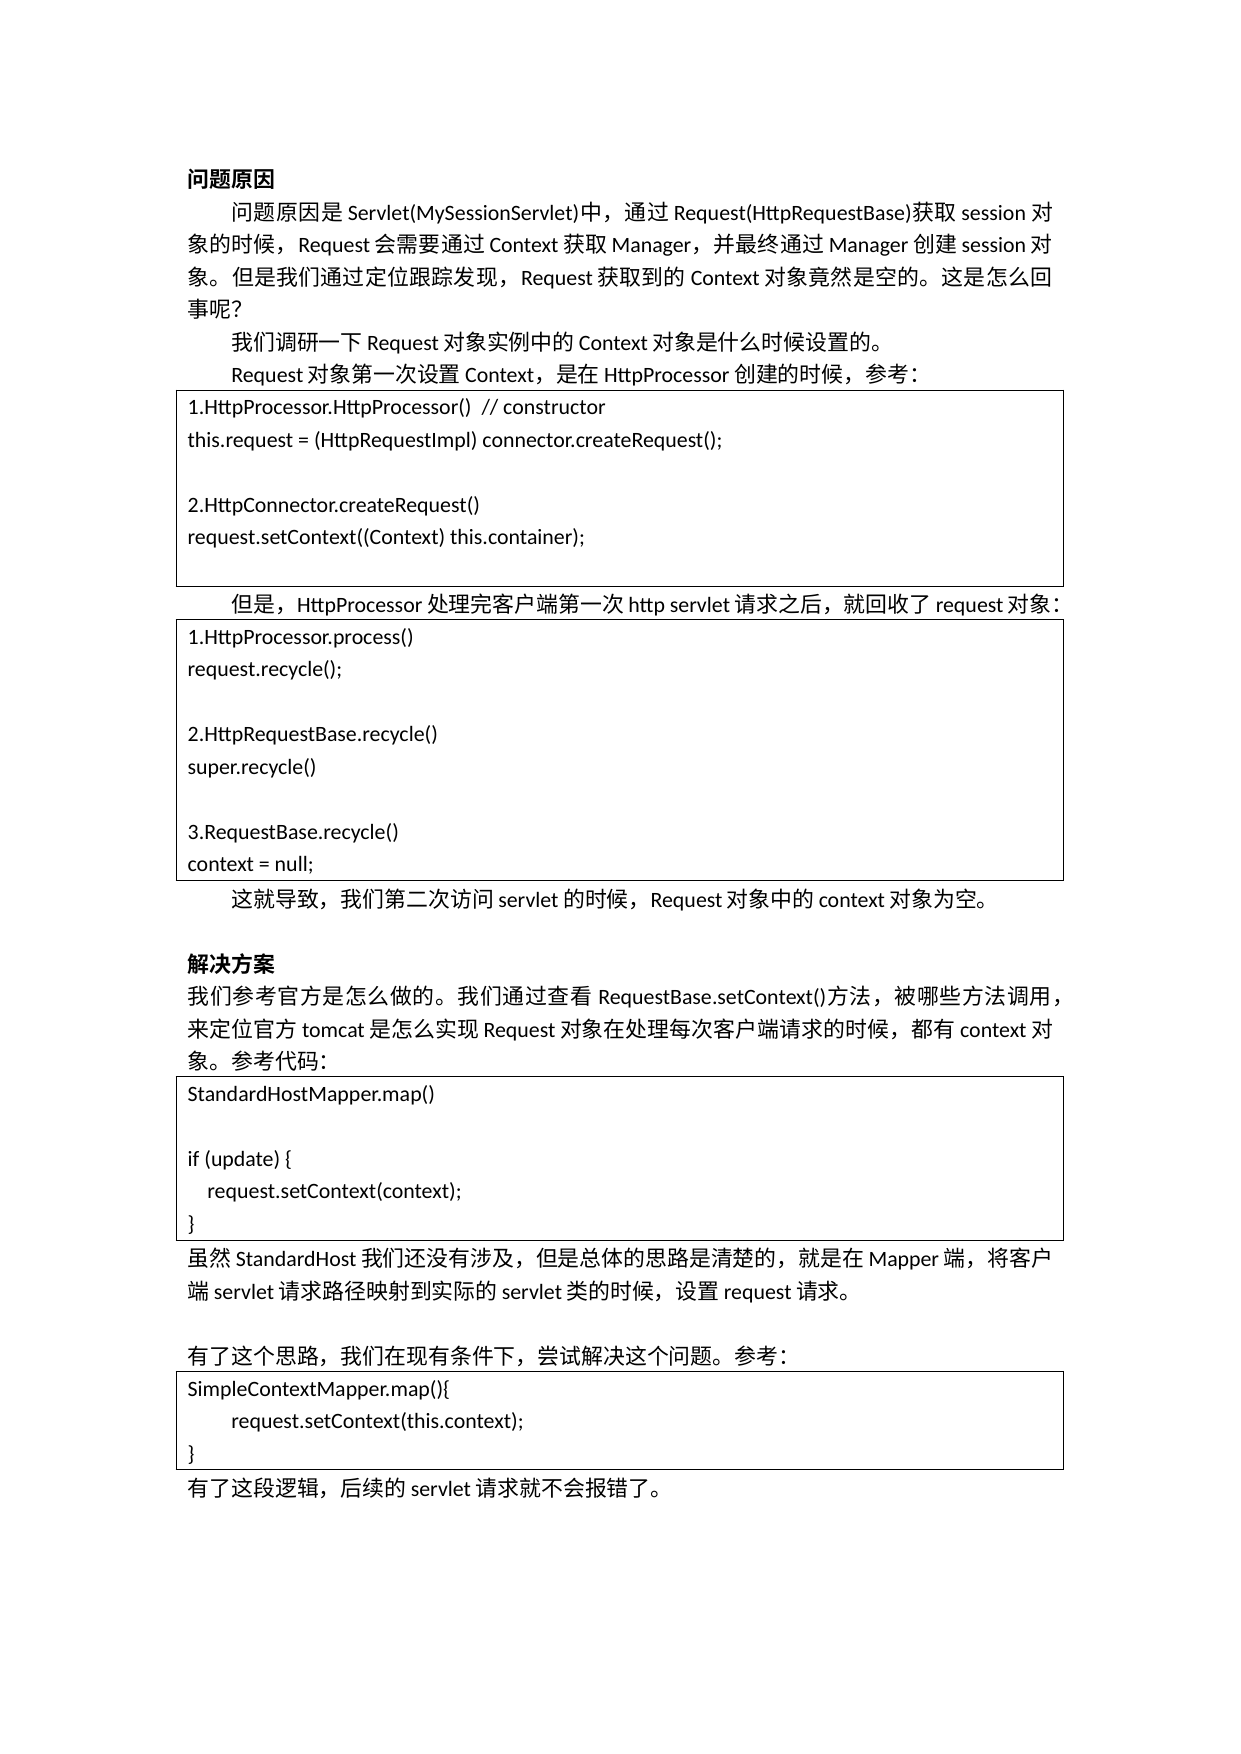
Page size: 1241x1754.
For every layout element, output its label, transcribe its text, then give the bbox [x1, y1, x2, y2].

table_header 1.HttpProcessor.process() request.recycle(); 2.HttpRequestBase.recycle() super.recycle() 3.RequestBase.recycle() context = null; [177, 620, 1063, 880]
list 这就导致，我们第二次访问servlet的时候，Request对象中的context对象为空。 [187, 881, 1053, 914]
text 有了这个思路，我们在现有条件下，尝试解决这个问题。参考： [187, 1338, 1053, 1371]
text 解决方案 [187, 946, 1053, 979]
list 但是，HttpProcessor处理完客户端第一次http servlet请求之后，就回收了request对象： [187, 587, 1053, 619]
list 问题原因 [187, 162, 1053, 194]
list 我们调研一下Request对象实例中的Context对象是什么时候设置的。 [187, 324, 1053, 357]
text 有了这段逻辑，后续的servlet请求就不会报错了。 [187, 1470, 1053, 1503]
text 虽然StandardHost我们还没有涉及，但是总体的思路是清楚的，就是在Mapper端，将客户端servlet请求路径映射到实际的servlet类的时候，设置request请求。 [187, 1241, 1053, 1306]
table_header StandardHostMapper.map() if (update) { request.setContext(context); } [177, 1077, 1063, 1240]
table_header SimpleContextMapper.map(){ request.setContext(this.context); } [177, 1372, 1063, 1469]
list 问题原因是Servlet(MySessionServlet)中，通过Request(HttpRequestBase)获取session对象的时候，Request会需要通过Context获取Manager，并最终通过Manager创建session对象。但是我们通过定位跟踪发现，Request获取到的Context对象竟然是空的。这是怎么回事呢？ [187, 194, 1053, 324]
table_header 1.HttpProcessor.HttpProcessor() // constructor this.request = (HttpRequestImpl) connector.createRequest(); 2.HttpConnector.createRequest() request.setContext((Context) this.container); [177, 391, 1063, 586]
list Request对象第一次设置Context，是在HttpProcessor创建的时候，参考： [187, 357, 1053, 389]
text 我们参考官方是怎么做的。我们通过查看RequestBase.setContext()方法，被哪些方法调用，来定位官方tomcat是怎么实现Request对象在处理每次客户端请求的时候，都有context对象。参考代码： [187, 979, 1053, 1076]
